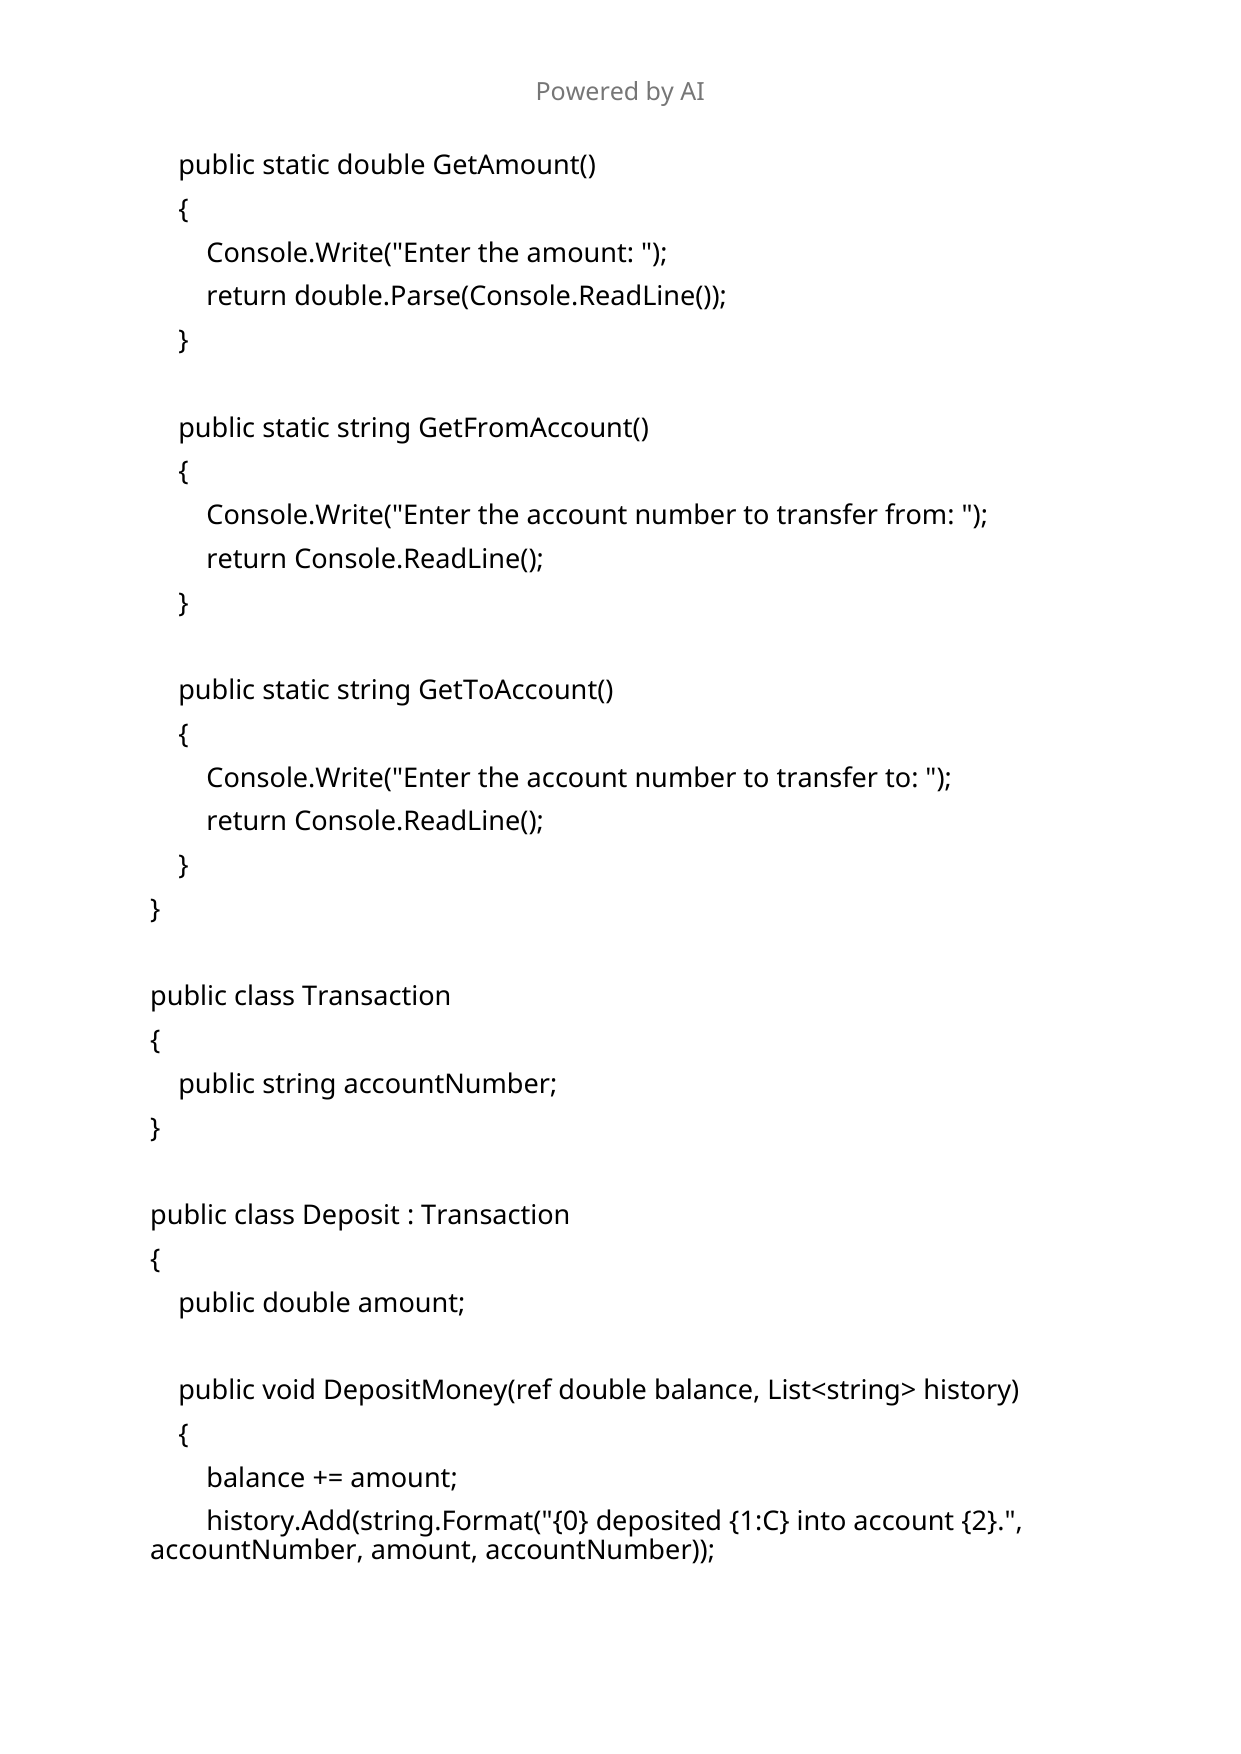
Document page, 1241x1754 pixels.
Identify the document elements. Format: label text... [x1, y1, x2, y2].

text public class Deposit : Transaction [150, 1202, 1090, 1230]
text } [150, 895, 1090, 924]
text public static double GetAmount() [150, 152, 1090, 180]
text public double amount; [150, 1289, 1090, 1318]
text return double.Parse(Console.ReadLine()); [150, 283, 1090, 312]
text { [150, 720, 1090, 749]
text } [150, 1114, 1090, 1143]
text } [150, 589, 1090, 618]
text { [150, 1027, 1090, 1055]
text public void DepositMoney(ref double balance, List<string> history) [150, 1377, 1090, 1405]
text public class Transaction [150, 983, 1090, 1012]
text Console.Write("Enter the amount: "); [150, 239, 1090, 268]
text return Console.ReadLine(); [150, 545, 1090, 574]
text { [150, 1420, 1090, 1449]
text public string accountNumber; [150, 1070, 1090, 1099]
text } [150, 327, 1090, 355]
text public static string GetFromAccount() [150, 414, 1090, 443]
text { [150, 458, 1090, 487]
text } [150, 852, 1090, 880]
text { [150, 195, 1090, 224]
text history.Add(string.Format("{0} deposited {1:C} into account {2}.", accountNumber, amount, accountNumber)); [150, 1508, 1090, 1565]
text Console.Write("Enter the account number to transfer to: "); [150, 764, 1090, 793]
text { [150, 1245, 1090, 1274]
text return Console.ReadLine(); [150, 808, 1090, 837]
text public static string GetToAccount() [150, 677, 1090, 705]
text Console.Write("Enter the account number to transfer from: "); [150, 502, 1090, 530]
text balance += amount; [150, 1464, 1090, 1493]
